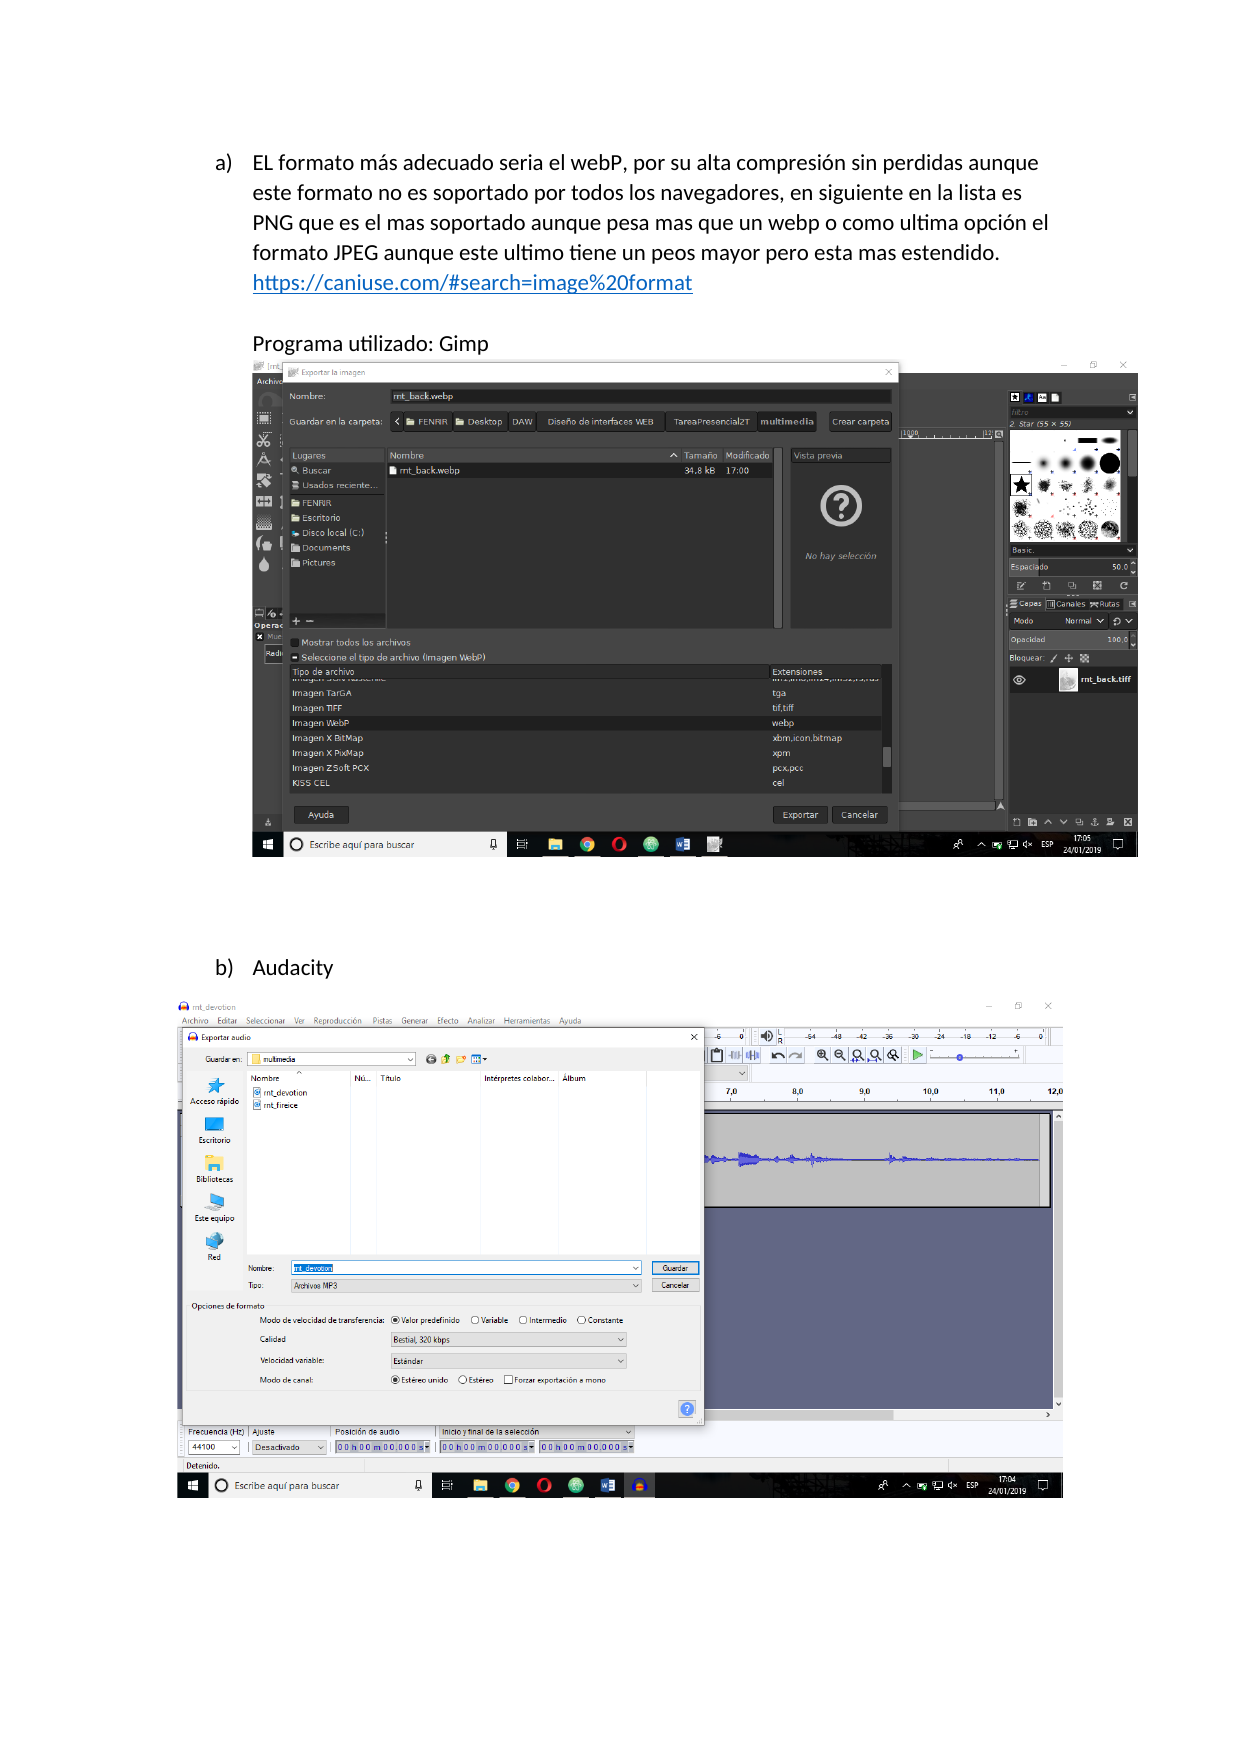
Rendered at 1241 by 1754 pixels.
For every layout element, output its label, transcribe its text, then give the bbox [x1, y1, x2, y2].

list Programa utilizado: Gimp [252, 329, 1063, 357]
picture [252, 359, 1138, 857]
picture [177, 1000, 1063, 1498]
list https://caniuse.com/#search=image%20format [252, 268, 1063, 296]
list EL formato más adecuado seria el webP, por su alta compresión sin perdidas aunque este formato no es soportado por todos los navegadores, en siguiente en la lista es PNG que es el mas soportado aunque pesa mas que un webp o como ultima opción el formato JPEG aunque este ultimo tiene un peos mayor pero esta mas estendido. [215, 148, 1063, 266]
list Audacity [215, 953, 1063, 981]
